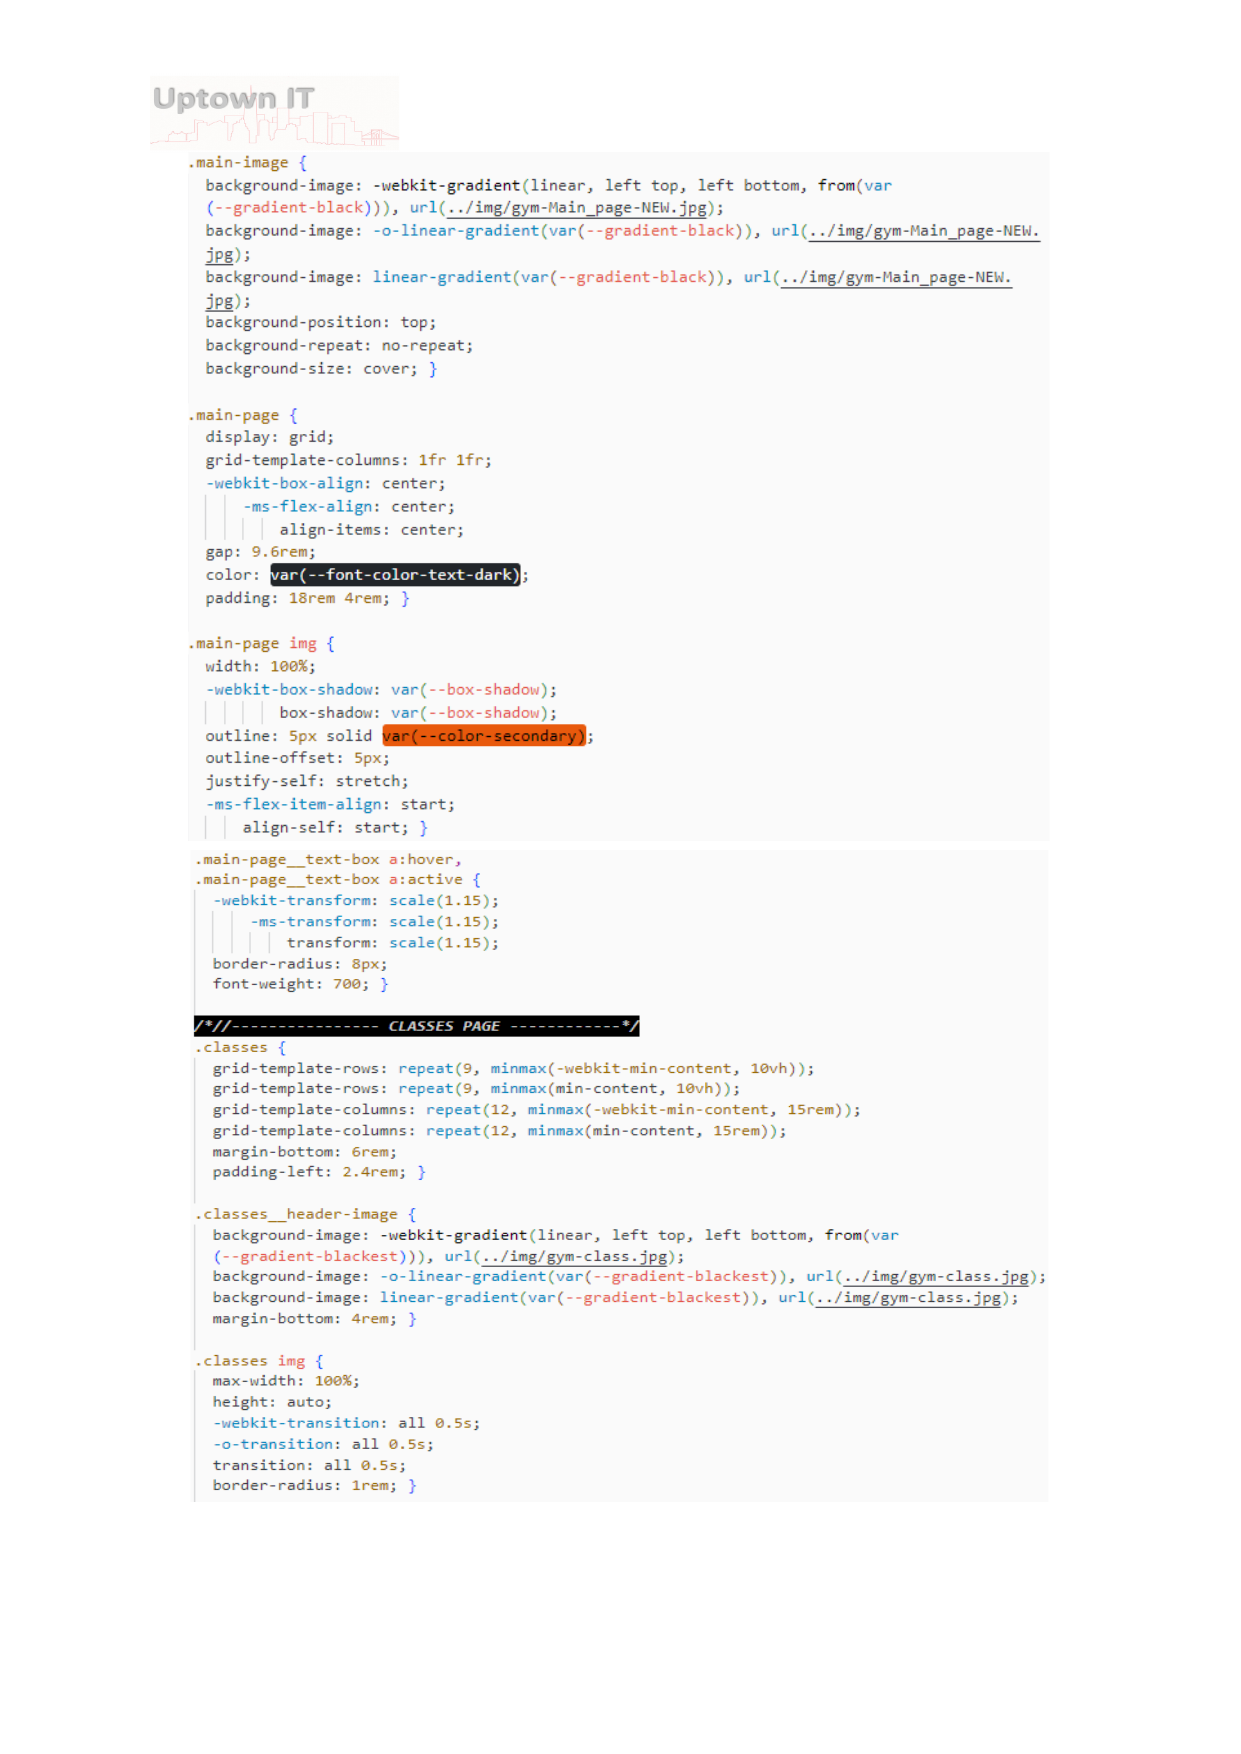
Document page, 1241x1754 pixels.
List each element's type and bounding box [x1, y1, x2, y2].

picture [189, 850, 1048, 1501]
picture [150, 73, 1049, 840]
